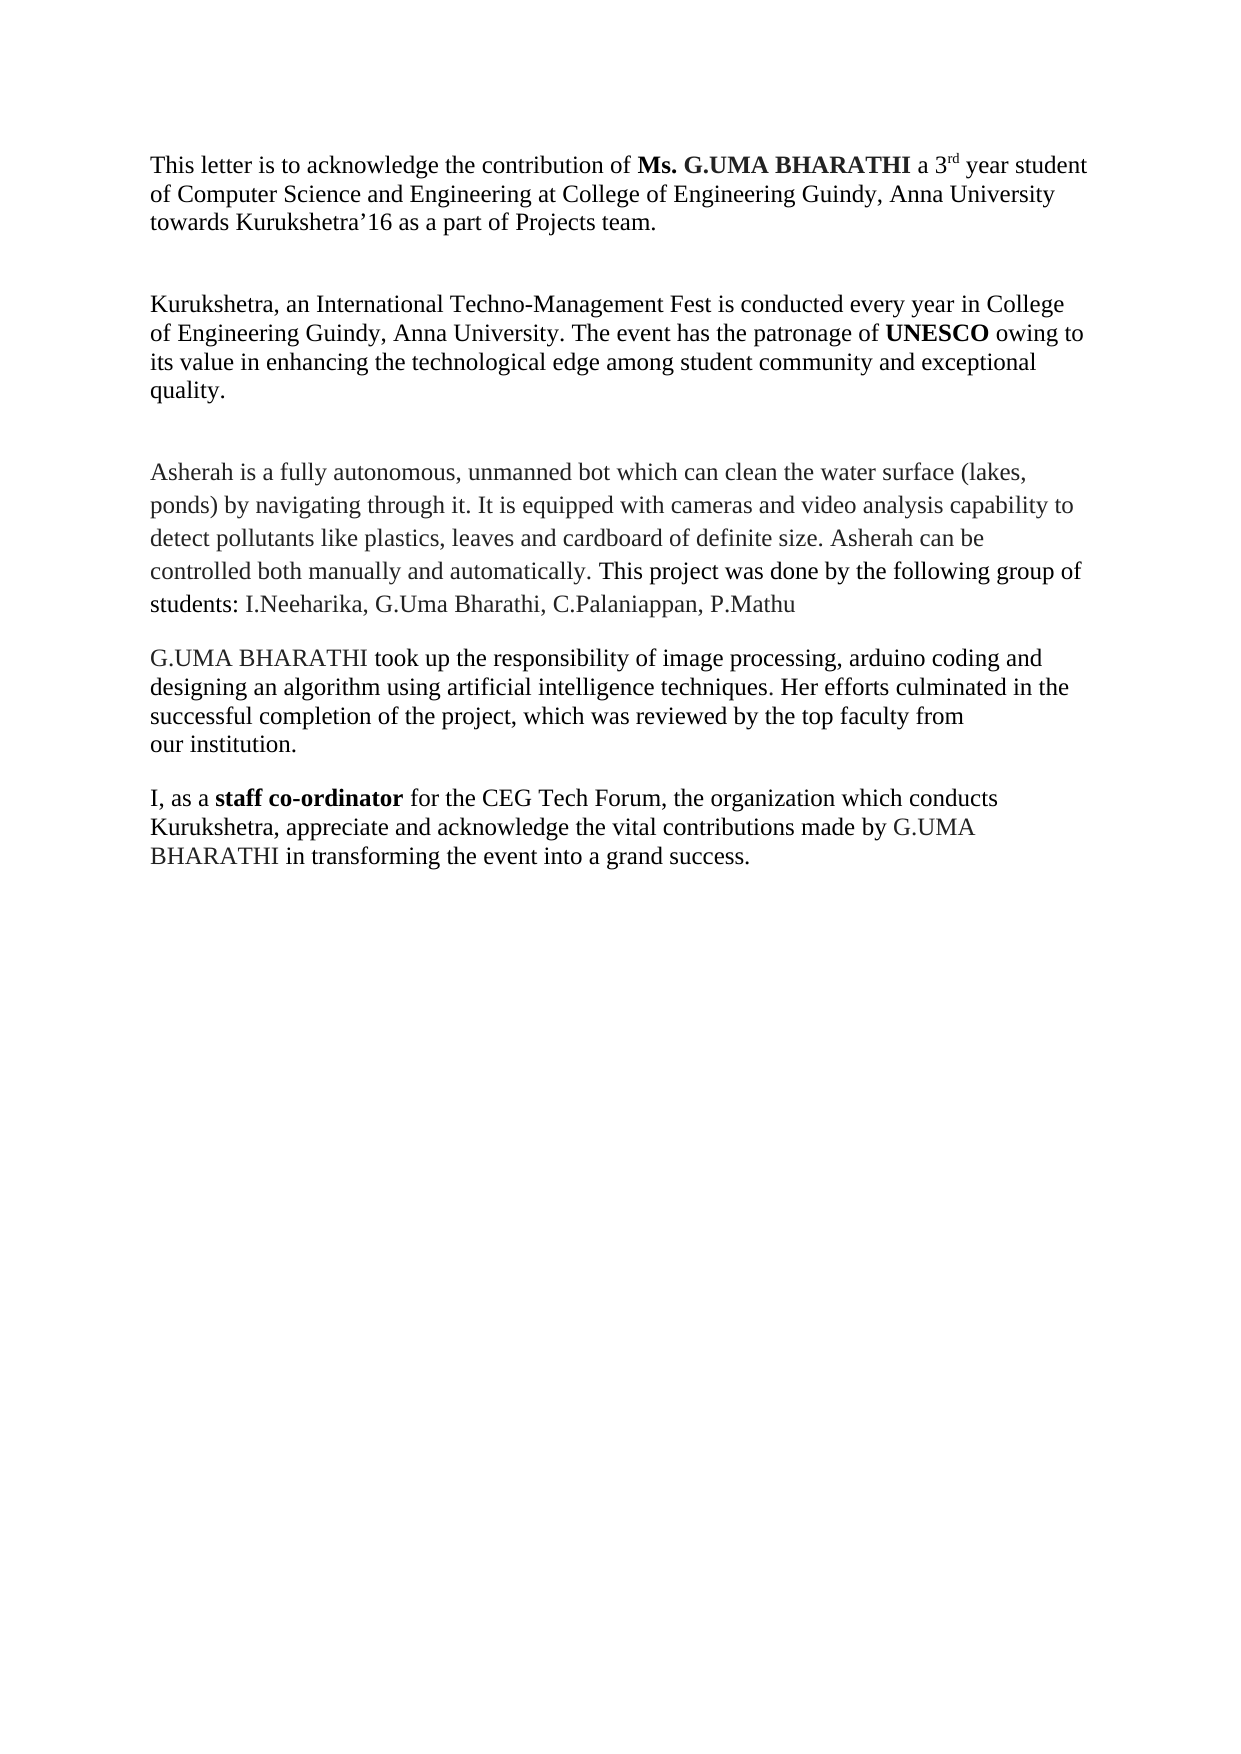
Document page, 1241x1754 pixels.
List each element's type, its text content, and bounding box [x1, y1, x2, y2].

text Kurukshetra, an International Techno-Management Fest is conducted every year in College of Engineering Guindy, Anna University. The event has the patronage of UNESCO owing to its value in enhancing the technological edge among student community and exceptional quality. [150, 289, 1090, 432]
text This letter is to acknowledge the contribution of Ms. G.UMA BHARATHI a 3rd year student of Computer Science and Engineering at College of Engineering Guindy, Anna University towards Kurukshetra’16 as a part of Projects team. [150, 150, 1090, 264]
text G.UMA BHARATHI took up the responsibility of image processing, arduino coding and designing an algorithm using artificial intelligence techniques. Her efforts culminated in the successful completion of the project, which was reviewed by the top faculty from our institution. [150, 643, 1090, 758]
text Asherah is a fully autonomous, unmanned bot which can clean the water surface (lakes, ponds) by navigating through it. It is equipped with cameras and video analysis capability to detect pollutants like plastics, leaves and cardboard of definite size. Asherah can be controlled both manually and automatically. This project was done by the following group of students: I.Neeharika, G.Uma Bharathi, C.Palaniappan, P.Mathu [150, 457, 1090, 618]
text I, as a staff co-ordinator for the CEG Tech Forum, the organization which conducts Kurukshetra, appreciate and acknowledge the vital contributions made by G.UMA BHARATHI in transforming the event into a grand success. [150, 783, 1090, 897]
